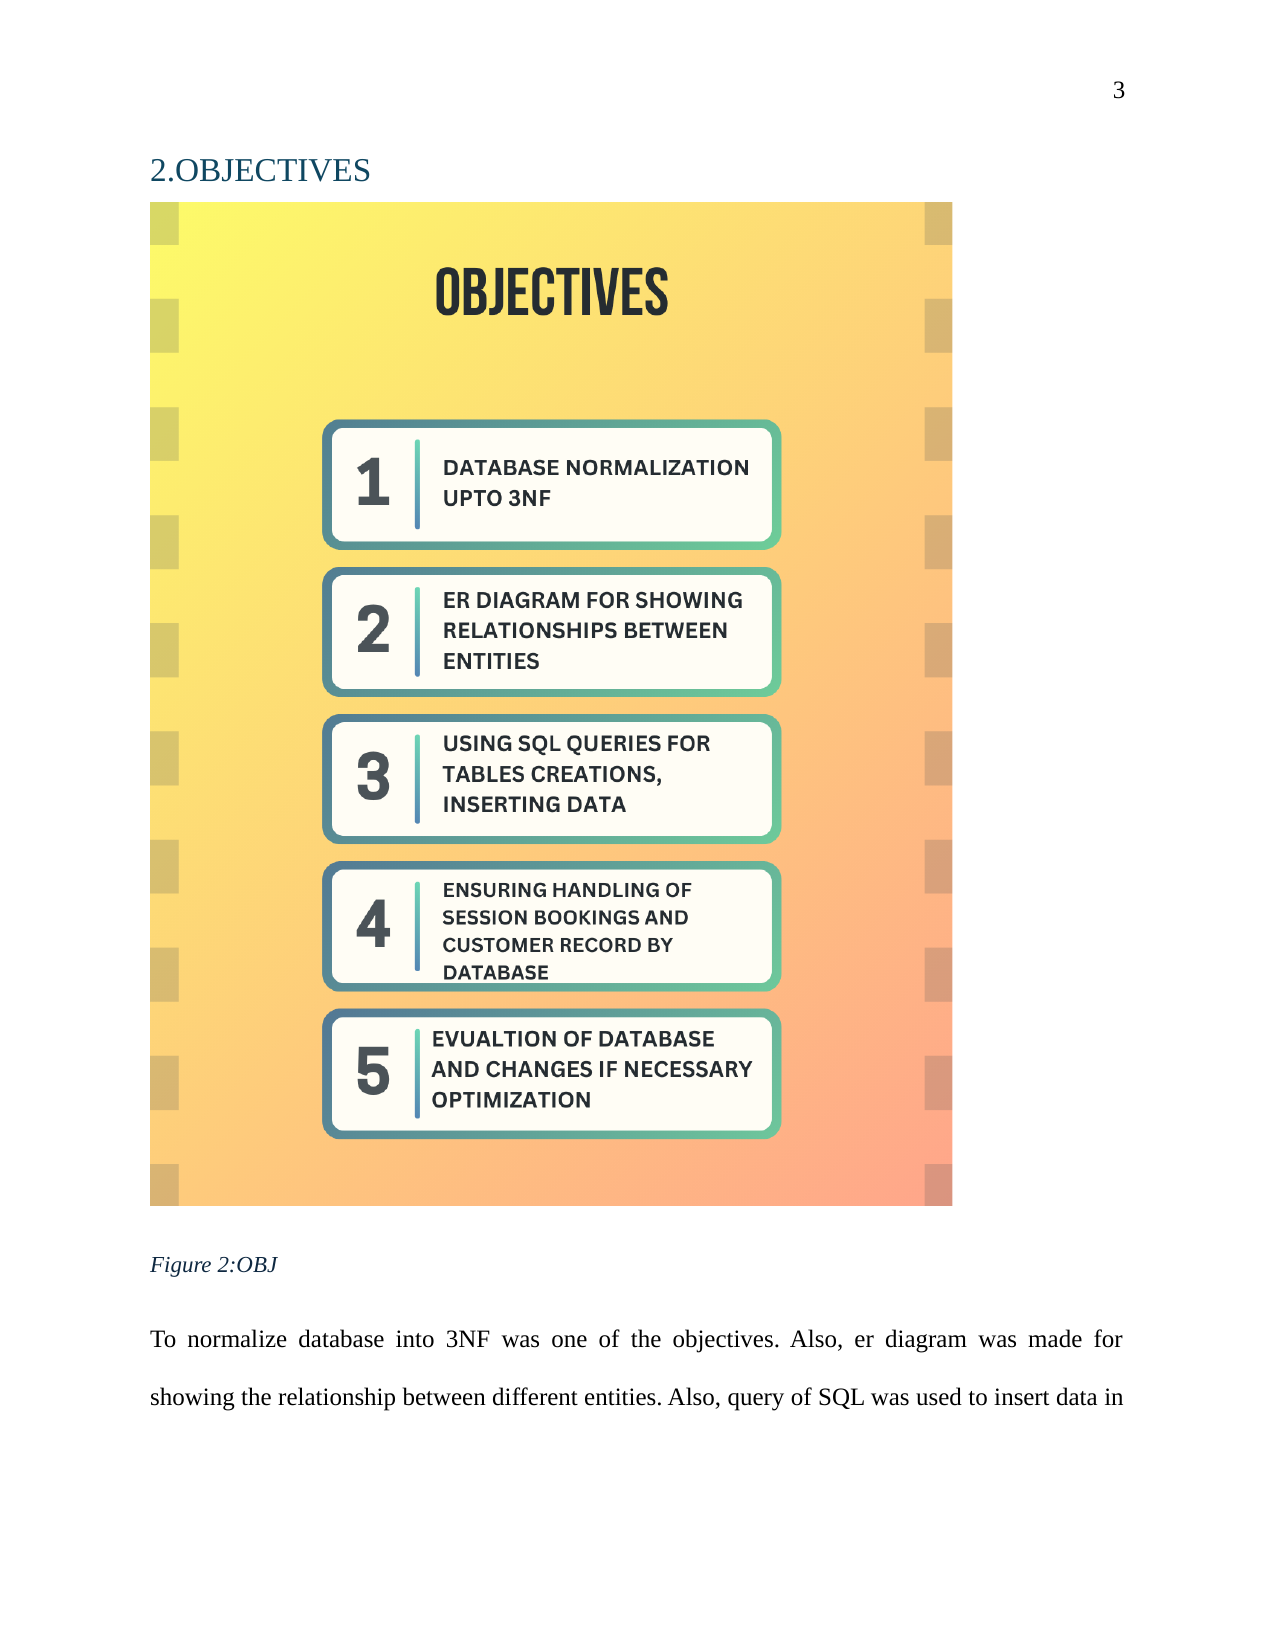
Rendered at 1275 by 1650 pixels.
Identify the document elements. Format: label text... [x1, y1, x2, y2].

subtitle 2.OBJECTIVES [150, 150, 1125, 188]
text Figure 2:OBJ [150, 1251, 1125, 1277]
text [150, 1324, 1125, 1411]
picture [150, 202, 953, 1206]
